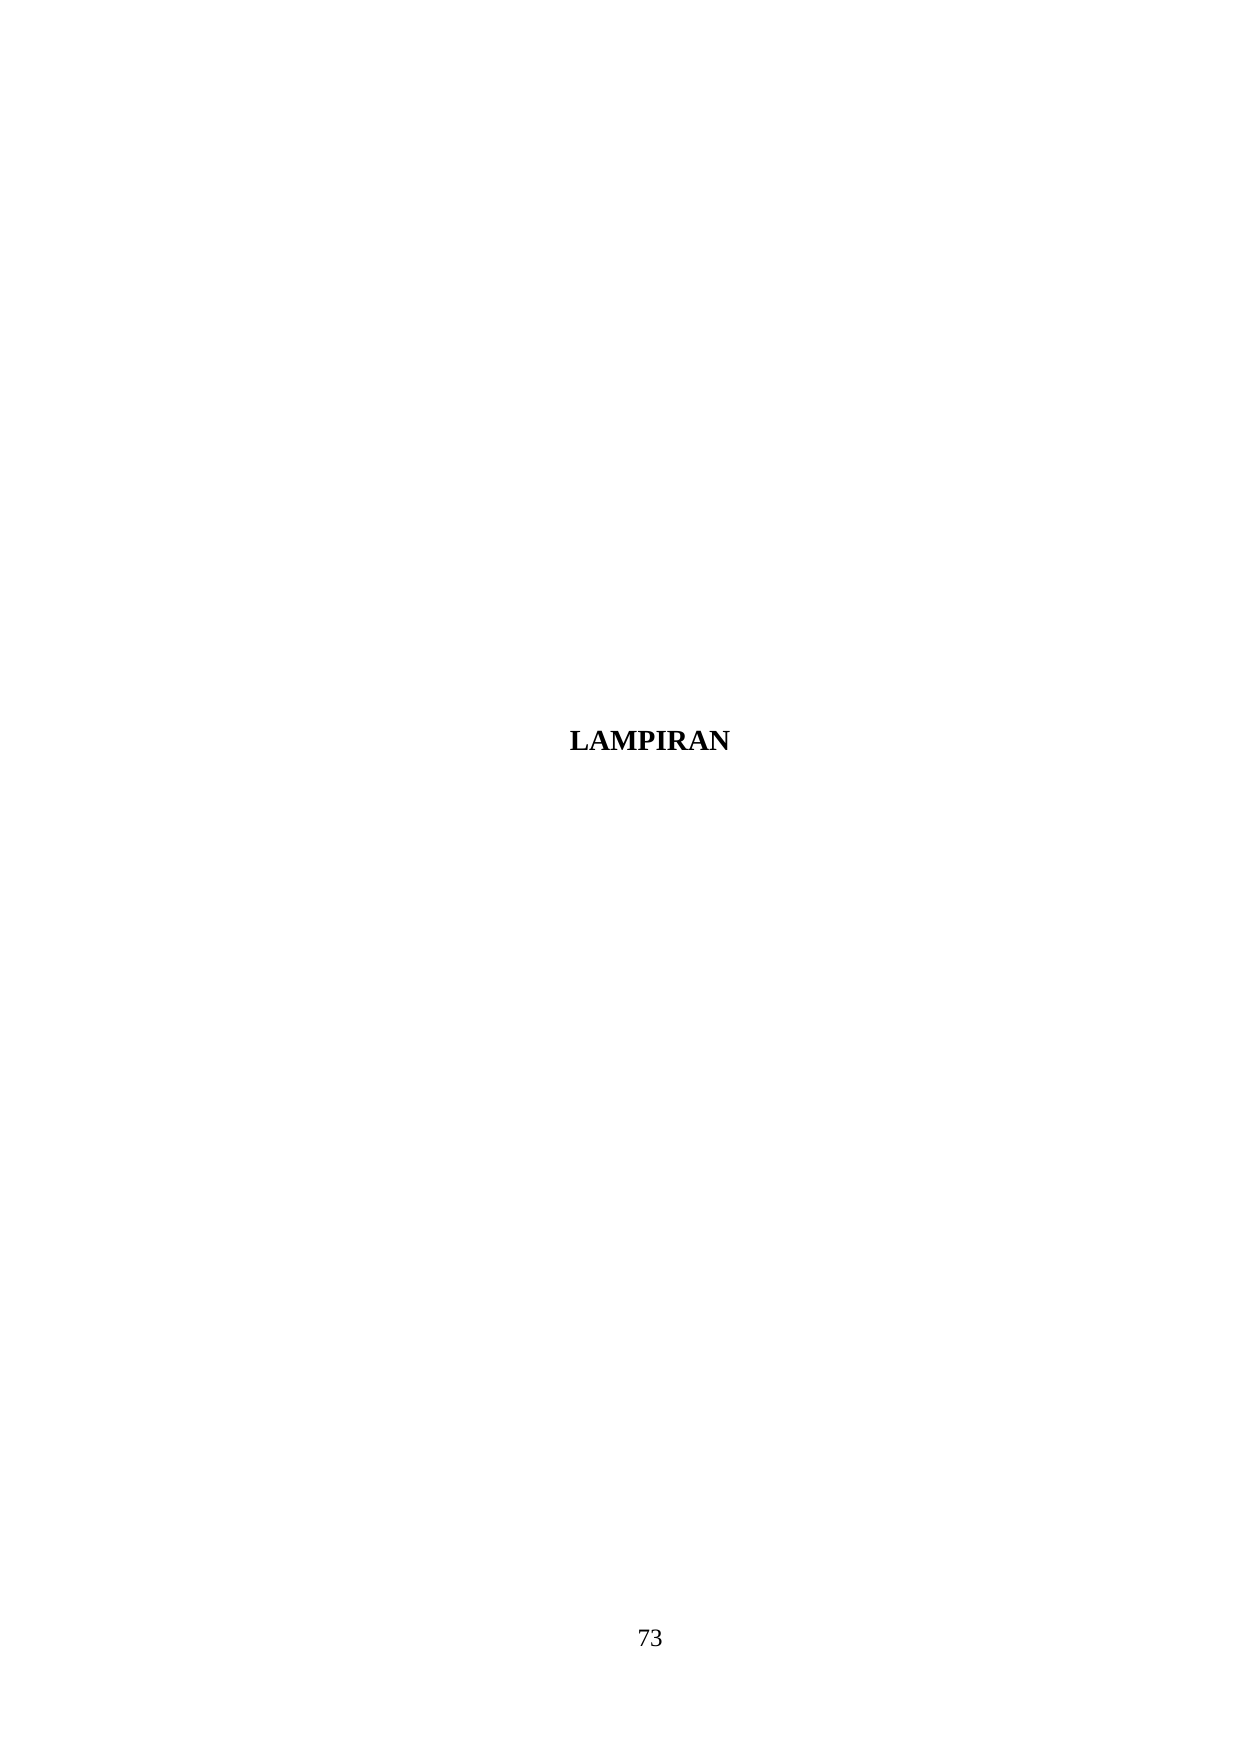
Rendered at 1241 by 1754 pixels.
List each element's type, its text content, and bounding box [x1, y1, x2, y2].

subtitle LAMPIRAN [236, 723, 1063, 757]
